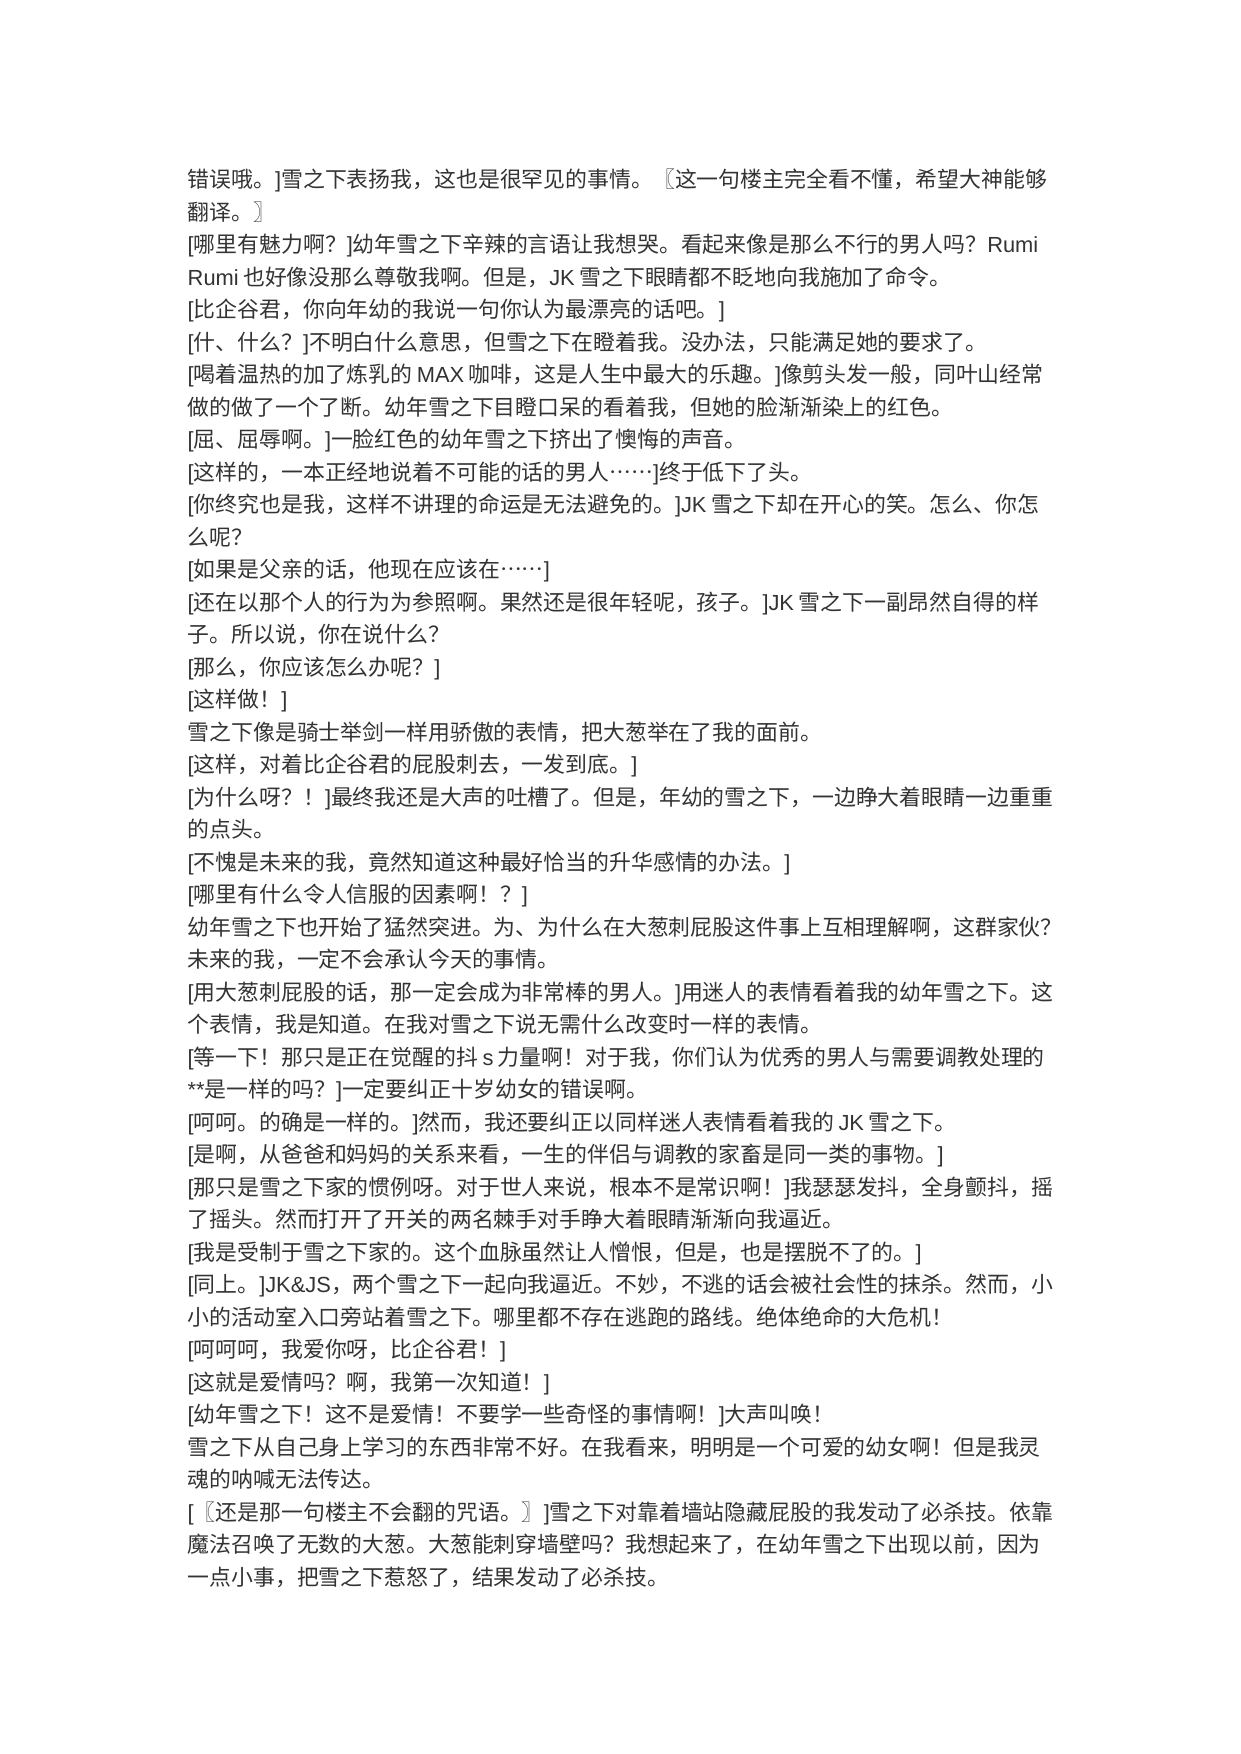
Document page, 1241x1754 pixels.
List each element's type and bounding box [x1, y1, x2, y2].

list [187, 162, 1053, 1592]
